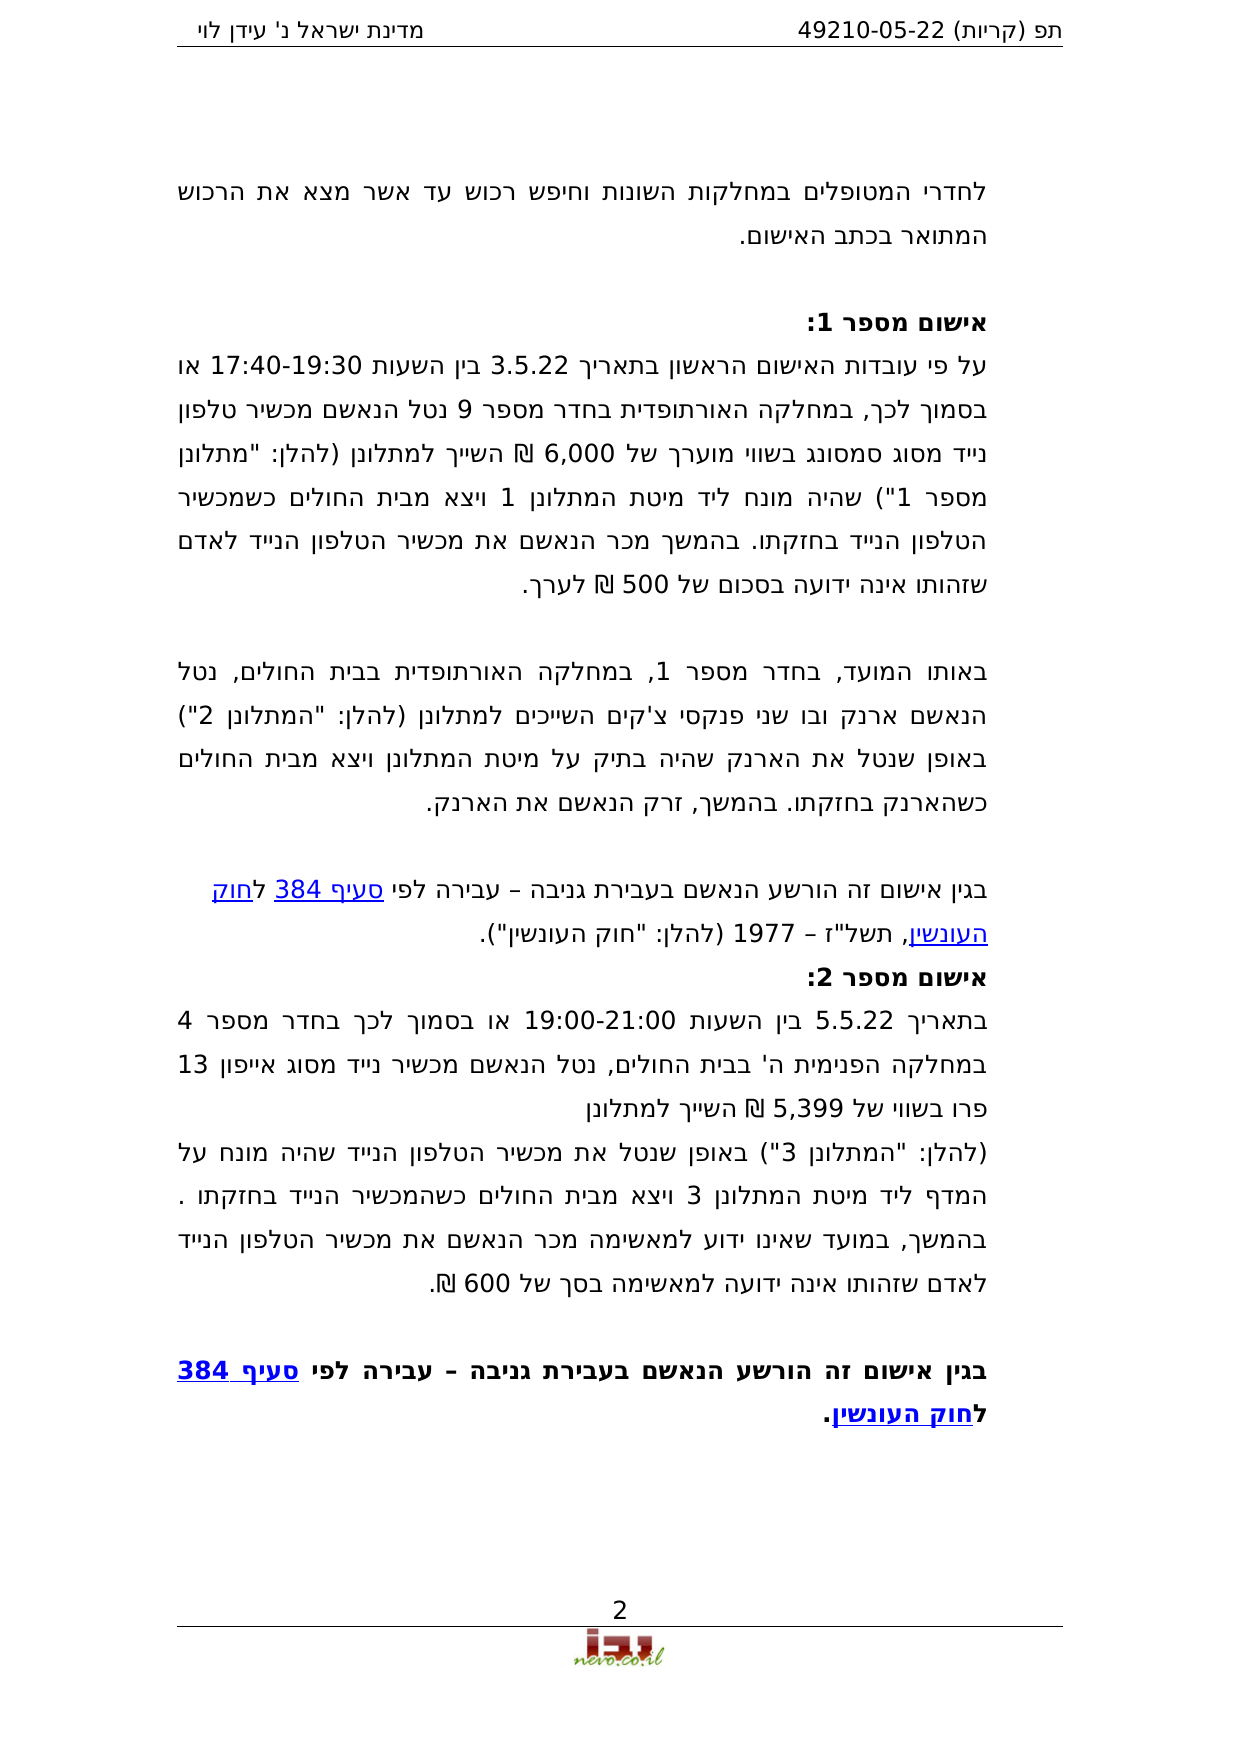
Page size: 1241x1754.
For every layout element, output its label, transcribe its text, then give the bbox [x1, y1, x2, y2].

list אישום מספר 2: [177, 963, 988, 992]
list בתאריך 5.5.22 בין השעות 19:00-21:00 או בסמוך לכך בחדר מספר 4 במחלקה הפנימית ה' בבית החולים, נטל הנאשם מכשיר נייד מסוג אייפון 13 פרו בשווי של 5,399 ₪ השייך למתלונן [177, 1007, 988, 1123]
list אישום מספר 1: [177, 308, 988, 337]
list בגין אישום זה הורשע הנאשם בעבירת גניבה – עבירה לפי סעיף 384 לחוק העונשין, תשל"ז – 1977 (להלן: "חוק העונשין"). [177, 875, 988, 948]
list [177, 177, 988, 250]
list בגין אישום זה הורשע הנאשם בעבירת גניבה – עבירה לפי סעיף 384 לחוק העונשין. [177, 1356, 988, 1429]
list (להלן: "המתלונן 3") באופן שנטל את מכשיר הטלפון הנייד שהיה מונח על המדף ליד מיטת המתלונן 3 ויצא מבית החולים כשהמכשיר הנייד בחזקתו . בהמשך, במועד שאינו ידוע למאשימה מכר הנאשם את מכשיר הטלפון הנייד לאדם שזהותו אינה ידועה למאשימה בסך של 600 ₪. [177, 1138, 988, 1298]
list באותו המועד, בחדר מספר 1, במחלקה האורתופדית בבית החולים, נטל הנאשם ארנק ובו שני פנקסי צ'קים השייכים למתלונן (להלן: "המתלונן 2") באופן שנטל את הארנק שהיה בתיק על מיטת המתלונן ויצא מבית החולים כשהארנק בחזקתו. בהמשך, זרק הנאשם את הארנק. [177, 657, 988, 818]
picture [574, 1628, 666, 1667]
list על פי עובדות האישום הראשון בתאריך 3.5.22 בין השעות 17:40-19:30 או בסמוך לכך, במחלקה האורתופדית בחדר מספר 9 נטל הנאשם מכשיר טלפון נייד מסוג סמסונג בשווי מוערך של 6,000 ₪ השייך למתלונן (להלן: "מתלונן מספר 1") שהיה מונח ליד מיטת המתלונן 1 ויצא מבית החולים כשמכשיר הטלפון הנייד בחזקתו. בהמשך מכר הנאשם את מכשיר הטלפון הנייד לאדם שזהותו אינה ידועה בסכום של 500 ₪ לערך. [177, 352, 988, 599]
